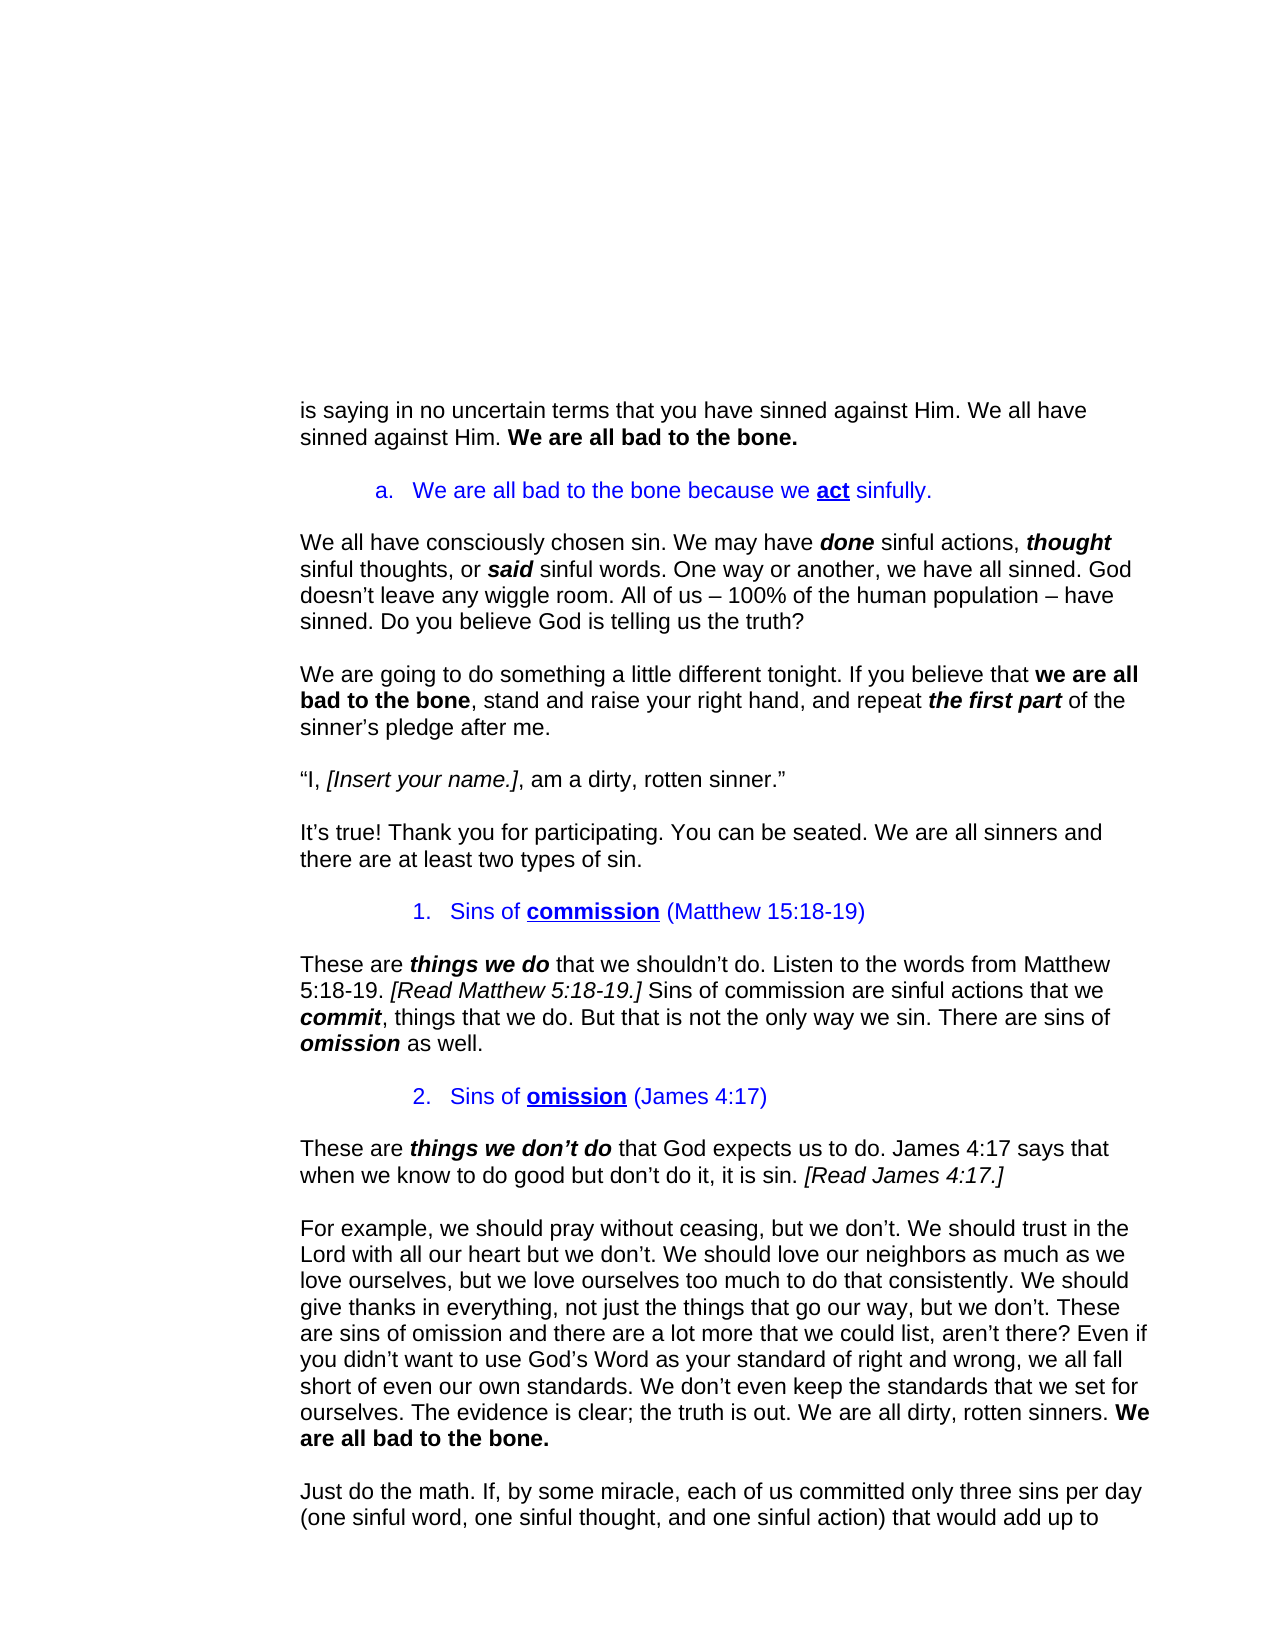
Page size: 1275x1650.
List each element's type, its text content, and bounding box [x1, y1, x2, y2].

list Sins of commission (Matthew 15:18-19) [412, 898, 1155, 924]
text It’s true! Thank you for participating. You can be seated. We are all sinners and there are at least two types of sin. [300, 819, 1155, 872]
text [300, 1478, 1155, 1531]
list We are all bad to the bone because we act sinfully. [375, 477, 1155, 503]
text We are going to do something a little different tonight. If you believe that we are all bad to the bone, stand and raise your right hand, and repeat the first part of the sinner’s pledge after me. [300, 661, 1155, 740]
text Sins of omission (James 4:17) [412, 1083, 1155, 1109]
text These are things we don’t do that God expects us to do. James 4:17 says that when we know to do good but don’t do it, it is sin. [Read James 4:17.] [300, 1135, 1155, 1188]
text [300, 397, 1155, 450]
text We all have consciously chosen sin. We may have done sinful actions, thought sinful thoughts, or said sinful words. One way or another, we have all sinned. God doesn’t leave any wiggle room. All of us – 100% of the human population – have sinned. Do you believe God is telling us the truth? [300, 529, 1155, 635]
text These are things we do that we shouldn’t do. Listen to the words from Matthew 5:18-19. [Read Matthew 5:18-19.] Sins of commission are sinful actions that we commit, things that we do. But that is not the only way we sin. There are sins of omission as well. [300, 951, 1155, 1056]
text “I, [Insert your name.], am a dirty, rotten sinner.” [300, 766, 1155, 793]
text For example, we should pray without ceasing, but we don’t. We should trust in the Lord with all our heart but we don’t. We should love our neighbors as much as we love ourselves, but we love ourselves too much to do that consistently. We should give thanks in everything, not just the things that go our way, but we don’t. These are sins of omission and there are a lot more that we could list, aren’t there? Even if you didn’t want to use God’s Word as your standard of right and wrong, we all fall short of even our own standards. We don’t even keep the standards that we set for ourselves. The evidence is clear; the truth is out. We are all dirty, rotten sinners. We are all bad to the bone. [300, 1214, 1155, 1452]
